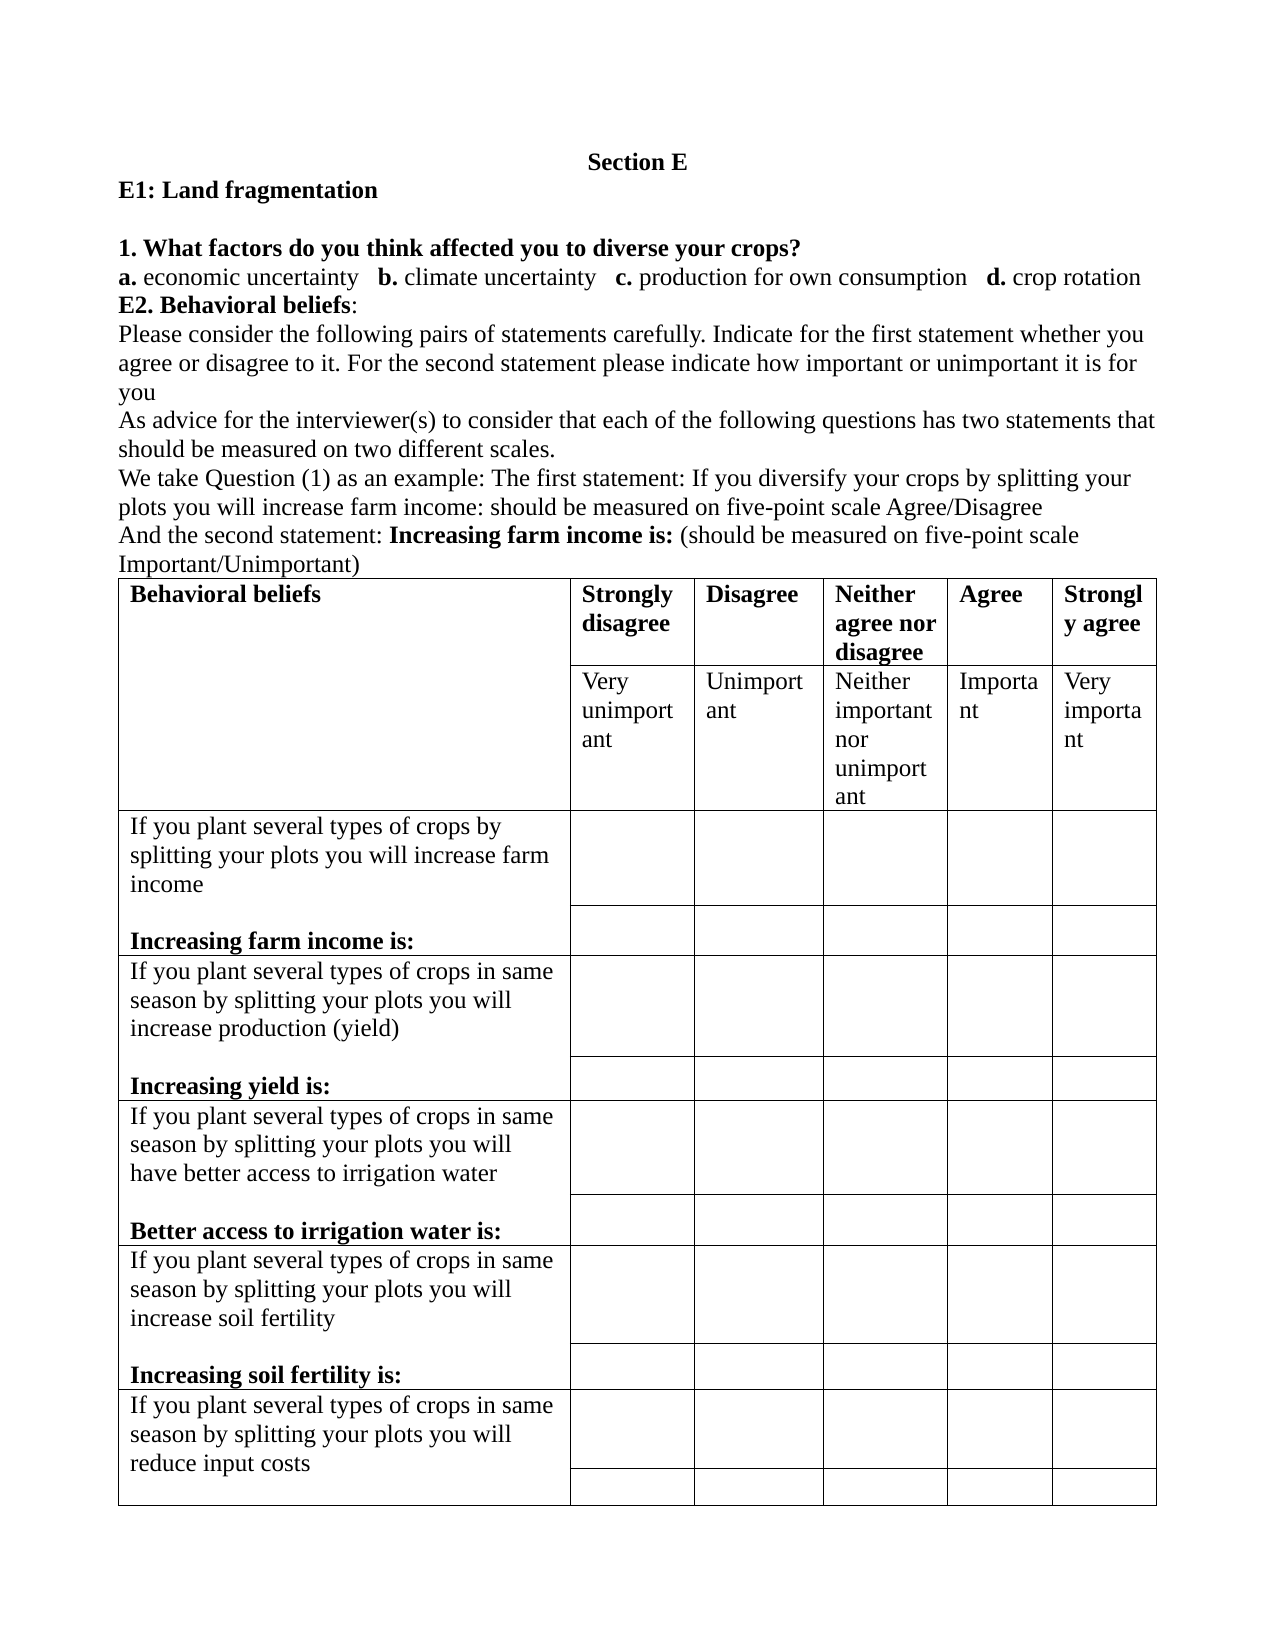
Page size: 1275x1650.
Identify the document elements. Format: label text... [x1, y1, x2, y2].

table_cell [1053, 1246, 1156, 1343]
table_cell [571, 956, 694, 1056]
table_cell [571, 811, 694, 905]
table_cell [571, 1390, 694, 1468]
table_cell [948, 906, 1052, 955]
table_cell [1053, 906, 1156, 955]
table_cell [1053, 1057, 1156, 1100]
table_cell [824, 1344, 947, 1389]
table_header Disagree [695, 579, 823, 665]
text E1: Land fragmentation [118, 176, 1157, 204]
table_cell [824, 1101, 947, 1193]
table_cell [571, 1246, 694, 1343]
table_cell [948, 1344, 1052, 1389]
table_cell [948, 811, 1052, 905]
text E2. Behavioral beliefs: [118, 291, 1157, 319]
text Please consider the following pairs of statements carefully. Indicate for the first statement whether you agree or disagree to it. For the second statement please indicate how important or unimportant it is for you [118, 319, 1157, 406]
table_cell [948, 1101, 1052, 1193]
table_header Behavioral beliefs [119, 579, 570, 810]
table_cell [571, 1195, 694, 1244]
table_cell [824, 956, 947, 1056]
table_cell If you plant several types of crops in same season by splitting your plots you will have better access to irrigation water Better access to irrigation water is: [119, 1101, 570, 1244]
table_header Strongly disagree [571, 579, 694, 665]
table_cell [1053, 1101, 1156, 1193]
table_cell If you plant several types of crops in same season by splitting your plots you will increase production (yield) Increasing yield is: [119, 956, 570, 1100]
table_cell [824, 1390, 947, 1468]
table_cell Very important [1053, 666, 1156, 810]
table_cell [695, 811, 823, 905]
table_cell Unimportant [695, 666, 823, 810]
table_cell If you plant several types of crops by splitting your plots you will increase farm income Increasing farm income is: [119, 811, 570, 955]
table_header Neither agree nor disagree [824, 579, 947, 665]
table_cell [695, 1390, 823, 1468]
table_cell [948, 1057, 1052, 1100]
table_cell [1053, 1195, 1156, 1244]
table_cell [824, 811, 947, 905]
table_cell [824, 1469, 947, 1505]
table_header Agree [948, 579, 1052, 665]
table_cell [824, 1195, 947, 1244]
table_header Strongly agree [1053, 579, 1156, 665]
table_cell [948, 1246, 1052, 1343]
text Section E [118, 147, 1157, 176]
table_cell [1053, 1344, 1156, 1389]
table_cell [1053, 956, 1156, 1056]
table_cell [695, 1469, 823, 1505]
table_cell [695, 906, 823, 955]
table_cell [695, 1057, 823, 1100]
text We take Question (1) as an example: The first statement: If you diversify your crops by splitting your plots you will increase farm income: should be measured on five-point scale Agree/Disagree [118, 463, 1157, 521]
text As advice for the interviewer(s) to consider that each of the following questions has two statements that should be measured on two different scales. [118, 406, 1157, 463]
table_cell If you plant several types of crops in same season by splitting your plots you will reduce input costs Reducing input costs is: [119, 1390, 570, 1505]
table_cell Neither important nor unimportant [824, 666, 947, 810]
table_cell [695, 1246, 823, 1343]
table_cell [571, 906, 694, 955]
table_cell [824, 1246, 947, 1343]
table_cell [948, 956, 1052, 1056]
table_cell [948, 1390, 1052, 1468]
table_cell [695, 956, 823, 1056]
table_cell Important [948, 666, 1052, 810]
table_cell [948, 1195, 1052, 1244]
table_cell [1053, 811, 1156, 905]
table_cell [695, 1195, 823, 1244]
text And the second statement: Increasing farm income is: (should be measured on five-point scale Important/Unimportant) [118, 521, 1157, 578]
table_cell [571, 1344, 694, 1389]
table_cell [571, 1057, 694, 1100]
text a. economic uncertainty b. climate uncertainty c. production for own consumption d. crop rotation [118, 262, 1157, 291]
table_cell [824, 906, 947, 955]
table_cell [571, 1469, 694, 1505]
table_cell [1053, 1390, 1156, 1468]
table_cell [948, 1469, 1052, 1505]
table_cell Very unimportant [571, 666, 694, 810]
table_cell [824, 1057, 947, 1100]
text 1. What factors do you think affected you to diverse your crops? [118, 233, 1157, 262]
table_cell [1053, 1469, 1156, 1505]
table_cell If you plant several types of crops in same season by splitting your plots you will increase soil fertility Increasing soil fertility is: [119, 1246, 570, 1389]
table_cell [571, 1101, 694, 1193]
table_cell [695, 1101, 823, 1193]
table_cell [695, 1344, 823, 1389]
